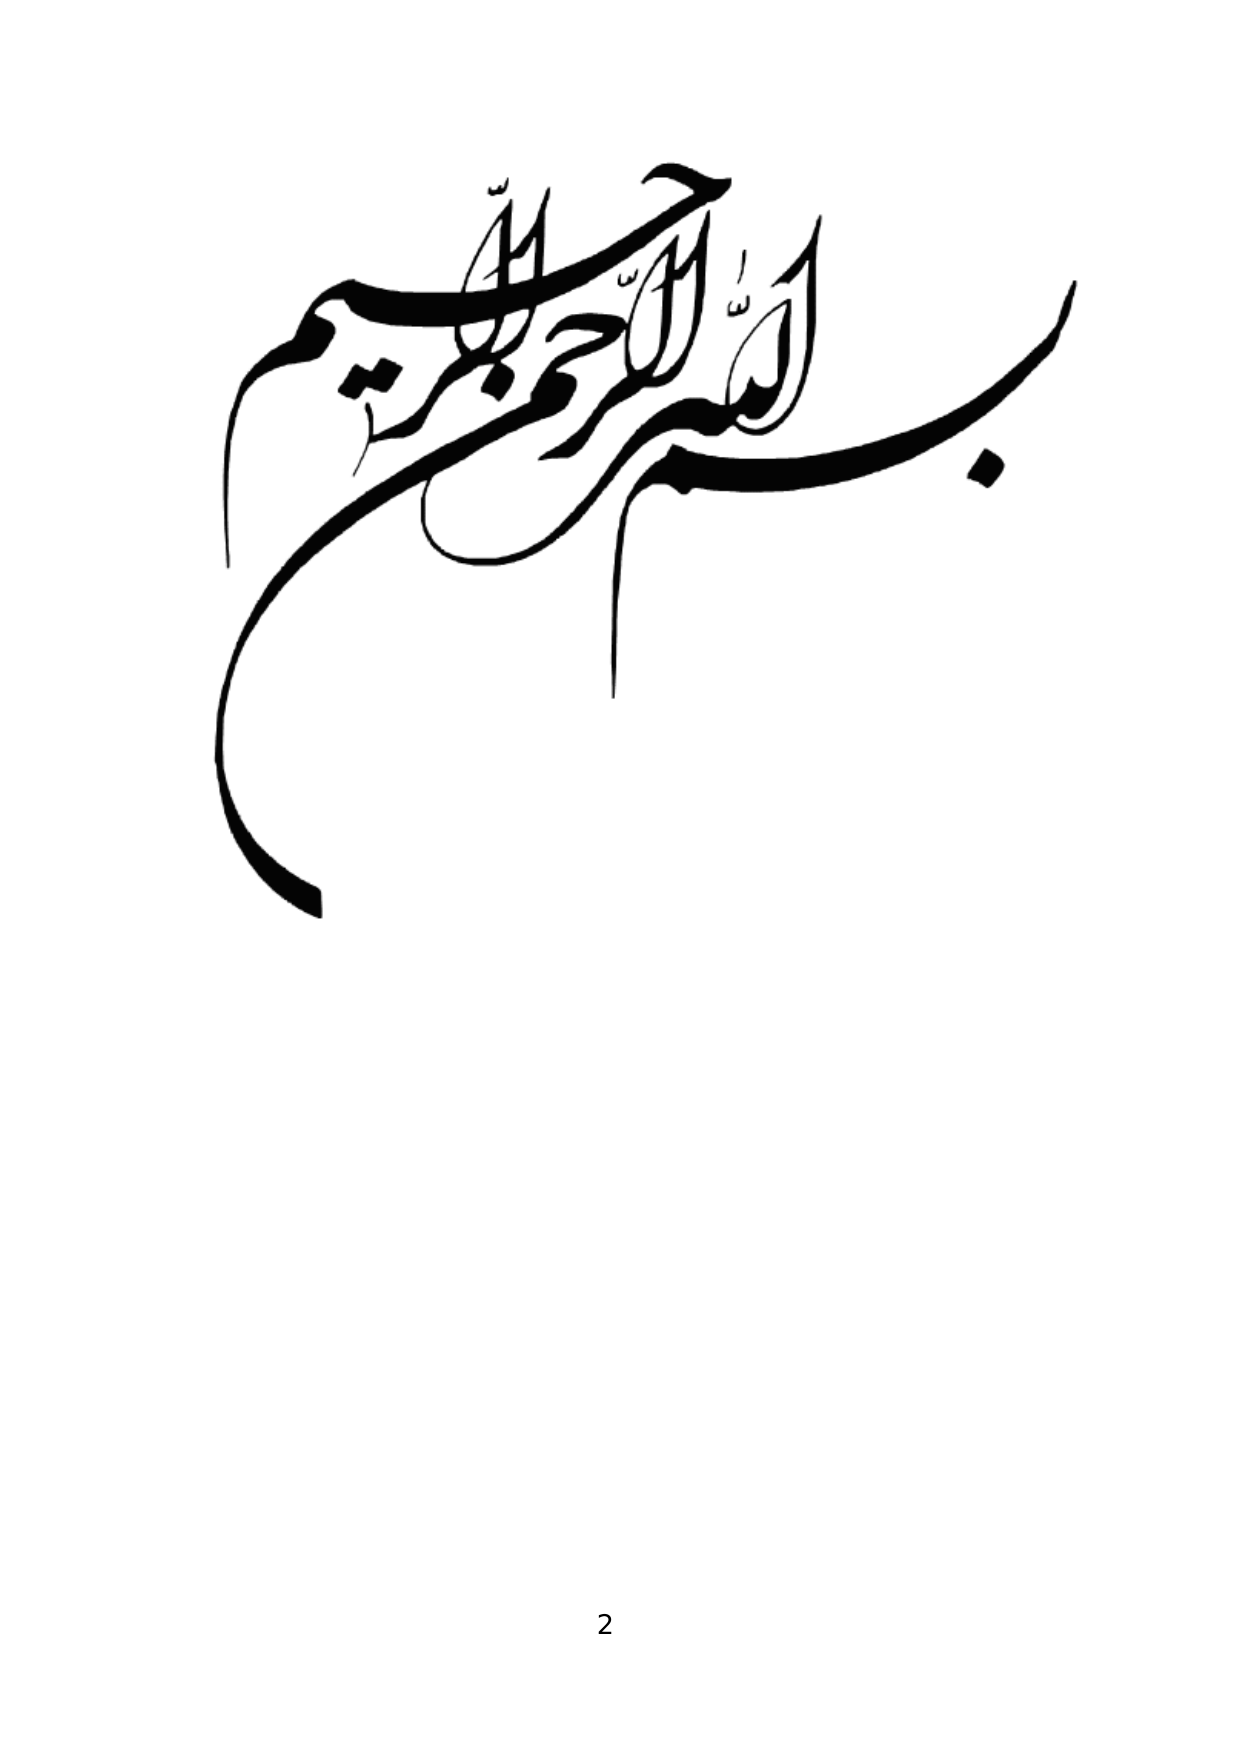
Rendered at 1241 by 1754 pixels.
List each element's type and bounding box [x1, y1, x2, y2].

picture [206, 147, 1093, 934]
